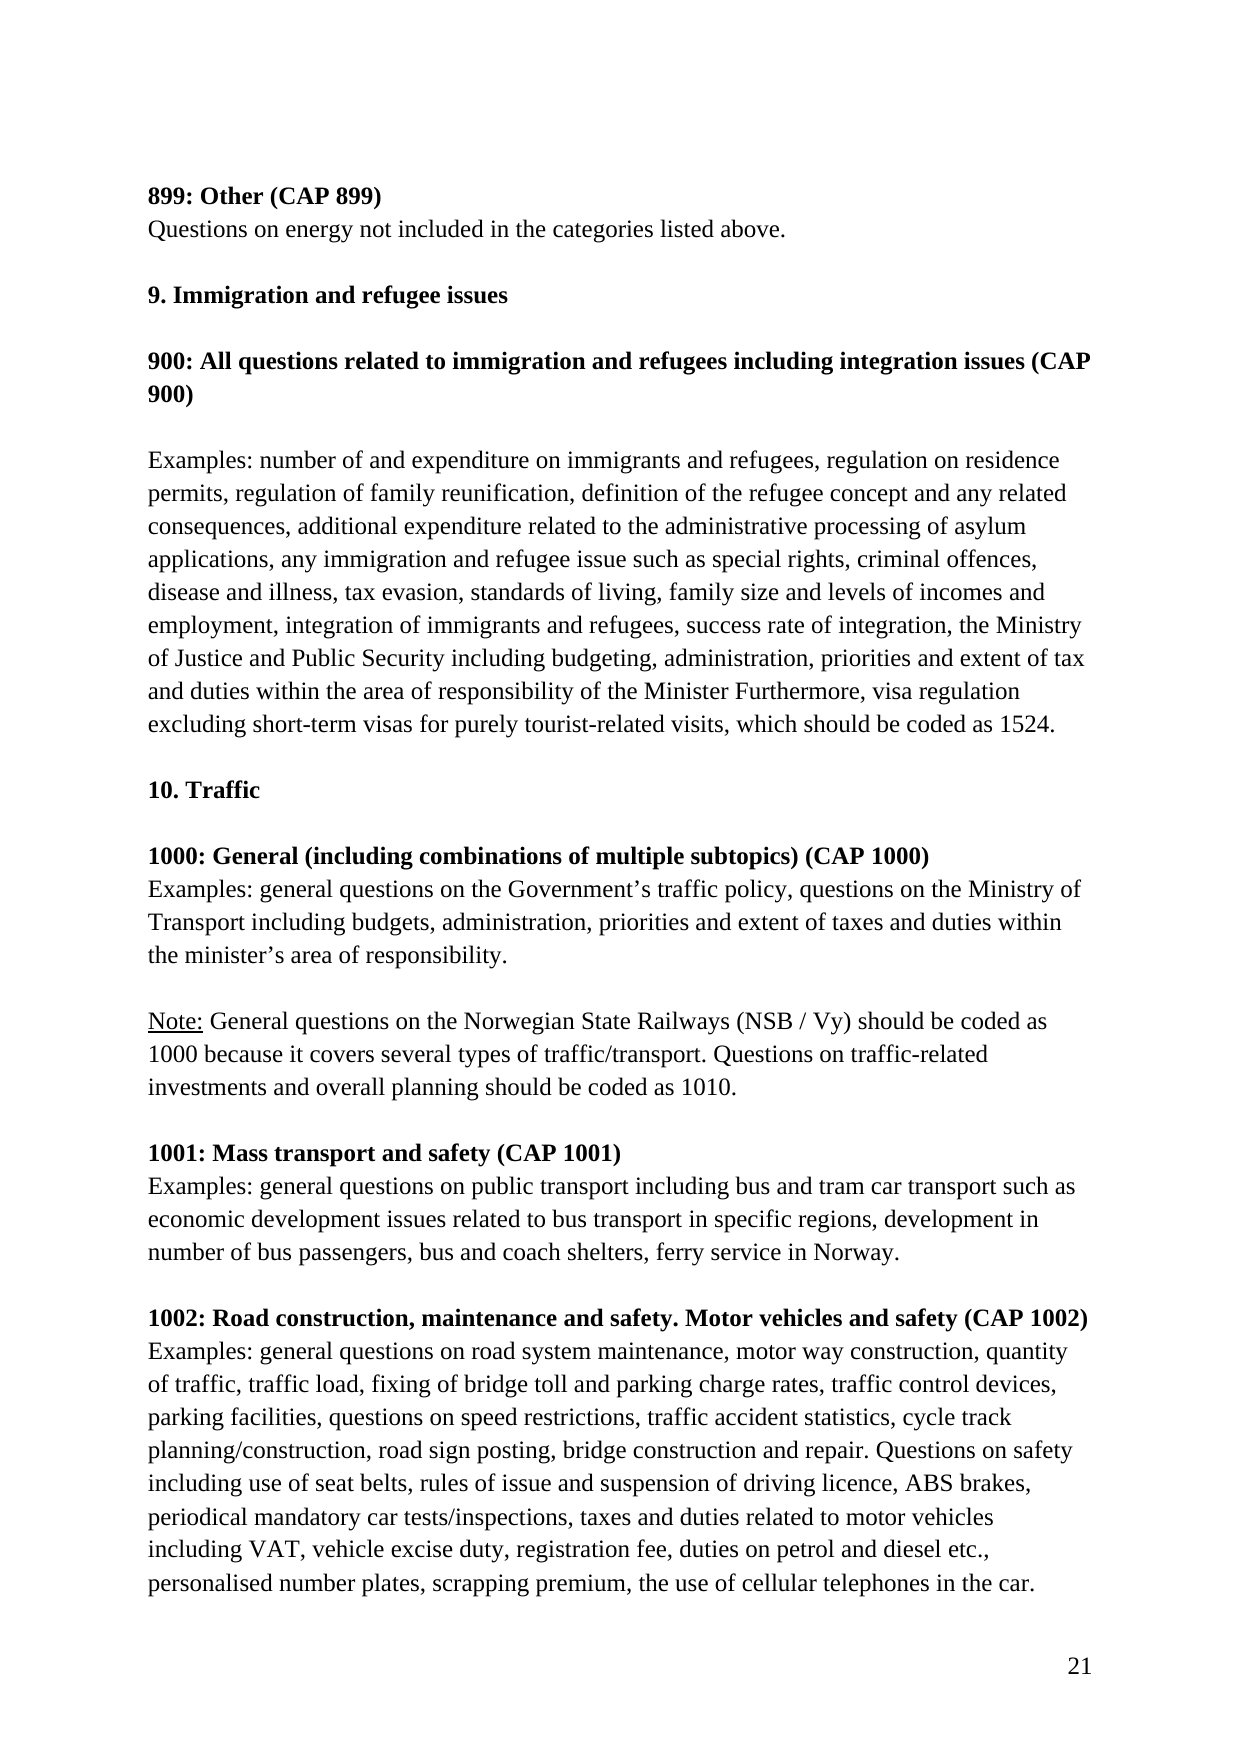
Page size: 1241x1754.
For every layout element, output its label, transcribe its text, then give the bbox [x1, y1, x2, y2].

text 9. Immigration and refugee issues [148, 280, 1092, 308]
text Examples: general questions on the Government’s traffic policy, questions on the Ministry of Transport including budgets, administration, priorities and extent of taxes and duties within the minister’s area of responsibility. [148, 874, 1092, 969]
text Examples: general questions on road system maintenance, motor way construction, quantity of traffic, traffic load, fixing of bridge toll and parking charge rates, traffic control devices, parking facilities, questions on speed restrictions, traffic accident statistics, cycle track planning/construction, road sign posting, bridge construction and repair. Questions on safety including use of seat belts, rules of issue and suspension of driving licence, ABS brakes, periodical mandatory car tests/inspections, taxes and duties related to motor vehicles including VAT, vehicle excise duty, registration fee, duties on petrol and diesel etc., personalised number plates, scrapping premium, the use of cellular telephones in the car. [148, 1336, 1092, 1596]
text 1002: Road construction, maintenance and safety. Motor vehicles and safety (CAP 1002) [148, 1303, 1092, 1332]
text Note: General questions on the Norwegian State Railways (NSB / Vy) should be coded as 1000 because it covers several types of traffic/transport. Questions on traffic-related investments and overall planning should be coded as 1010. [148, 1006, 1092, 1101]
text 10. Traffic [148, 775, 1092, 804]
text Examples: number of and expenditure on immigrants and refugees, regulation on residence permits, regulation of family reunification, definition of the refugee concept and any related consequences, additional expenditure related to the administrative processing of asylum applications, any immigration and refugee issue such as special rights, criminal offences, disease and illness, tax evasion, standards of living, family size and levels of incomes and employment, integration of immigrants and refugees, success rate of integration, the Ministry of Justice and Public Security including budgeting, administration, priorities and extent of tax and duties within the area of responsibility of the Minister Furthermore, visa regulation excluding short-term visas for purely tourist-related visits, which should be coded as 1524. [148, 445, 1092, 738]
text 1001: Mass transport and safety (CAP 1001) [148, 1138, 1092, 1167]
text Questions on energy not included in the categories listed above. [148, 214, 1092, 242]
text 900: All questions related to immigration and refugees including integration issues (CAP 900) [148, 346, 1092, 408]
text 1000: General (including combinations of multiple subtopics) (CAP 1000) [148, 841, 1092, 870]
text 899: Other (CAP 899) [148, 181, 1092, 209]
text Examples: general questions on public transport including bus and tram car transport such as economic development issues related to bus transport in specific regions, development in number of bus passengers, bus and coach shelters, ferry service in Norway. [148, 1171, 1092, 1266]
